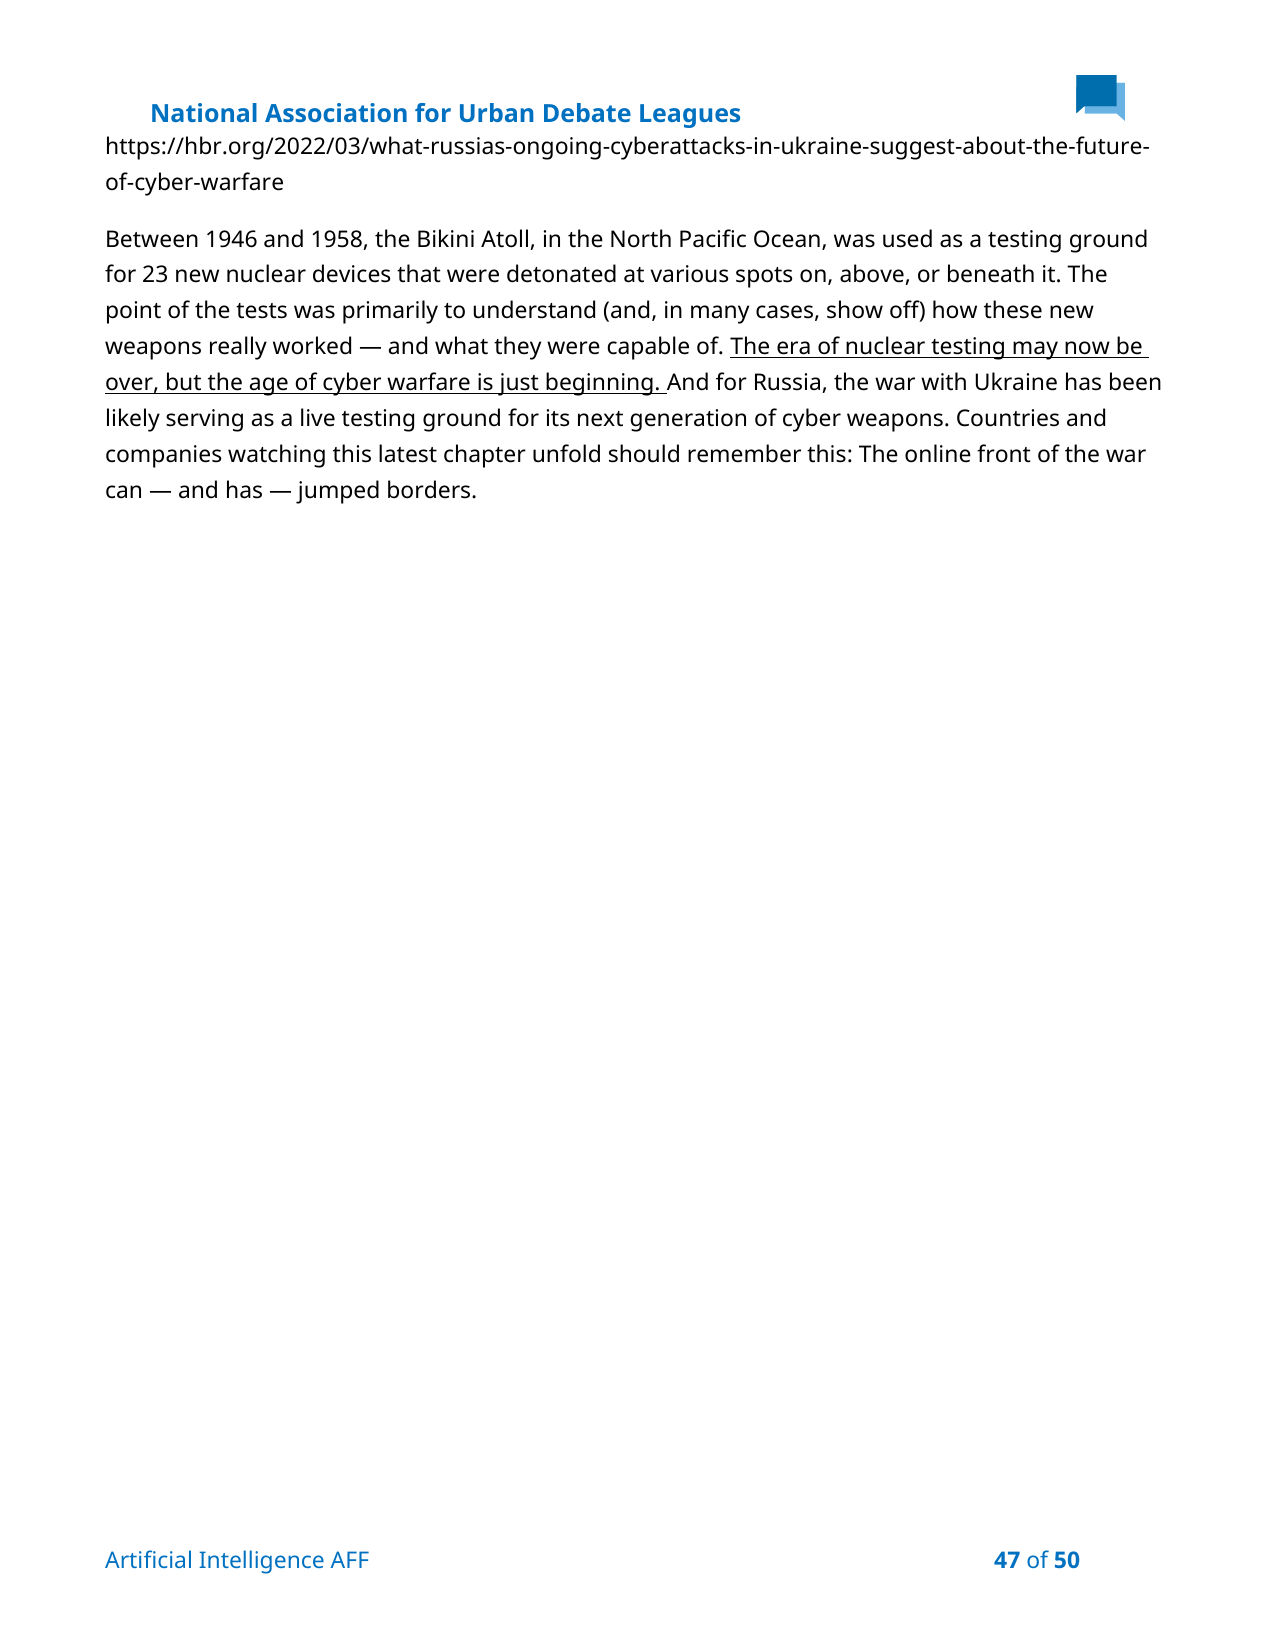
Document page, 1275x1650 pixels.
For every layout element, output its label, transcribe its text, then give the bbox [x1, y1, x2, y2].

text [105, 130, 1170, 197]
text Between 1946 and 1958, the Bikini Atoll, in the North Pacific Ocean, was used as a testing ground for 23 new nuclear devices that were detonated at various spots on, above, or beneath it. The point of the tests was primarily to understand (and, in many cases, show off) how these new weapons really worked — and what they were capable of. The era of nuclear testing may now be over, but the age of cyber warfare is just beginning. And for Russia, the war with Ukraine has been likely serving as a live testing ground for its next generation of cyber weapons. Countries and companies watching this latest chapter unfold should remember this: The online front of the war can — and has — jumped borders. [105, 222, 1170, 505]
picture [1075, 75, 1125, 123]
